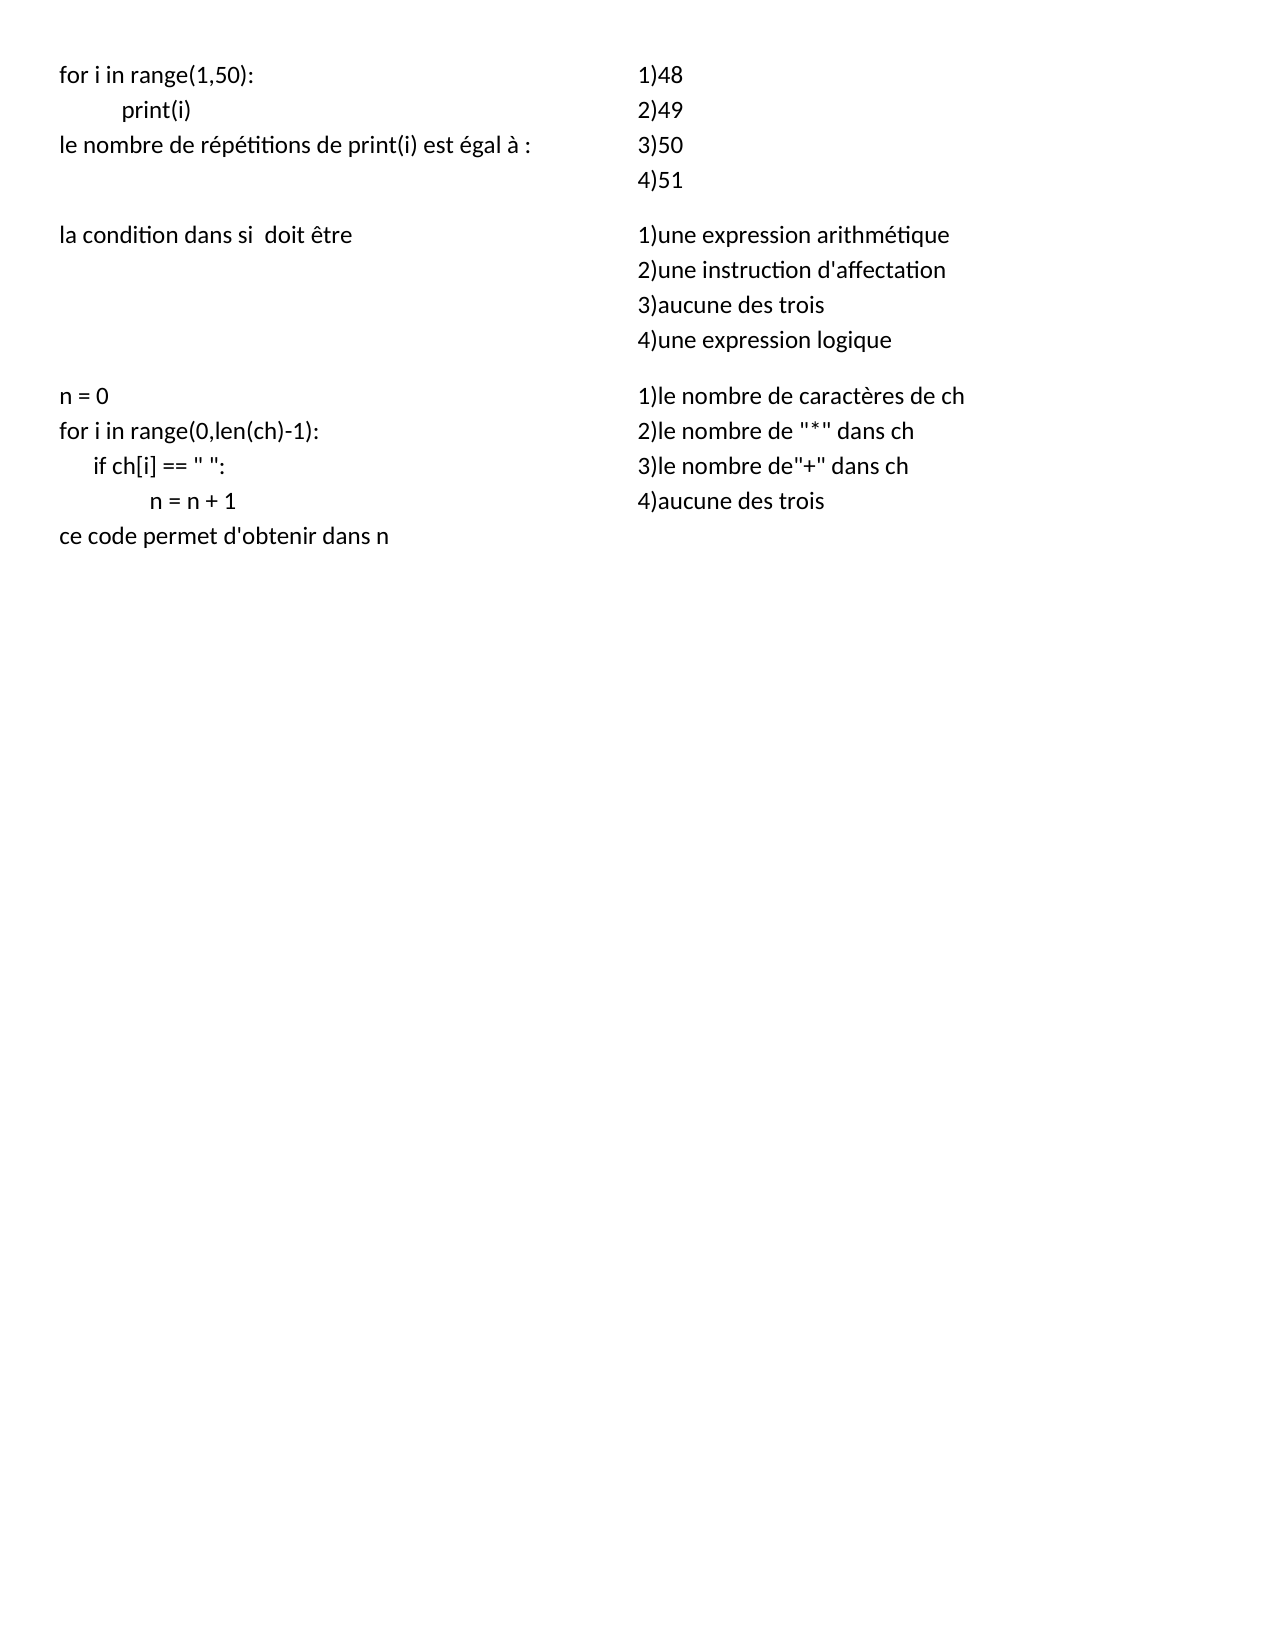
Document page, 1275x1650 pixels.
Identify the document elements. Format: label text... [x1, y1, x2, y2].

table_cell la condition dans si doit être [48, 220, 626, 380]
table_cell 1)une expression arithmétique 2)une instruction d'affectation 3)aucune des trois 4)une expression logique [626, 220, 1205, 380]
table_header 1)48 2)49 3)50 4)51 [626, 59, 1205, 220]
table_cell 1)le nombre de caractères de ch 2)le nombre de "*" dans ch 3)le nombre de"+" dans ch 4)aucune des trois [626, 380, 1205, 611]
table_header for i in range(1,50): print(i) le nombre de répétitions de print(i) est égal à : [48, 59, 626, 220]
table_cell n = 0 for i in range(0,len(ch)-1): if ch[i] == " ": n = n + 1 ce code permet d'obtenir dans n [48, 380, 626, 611]
